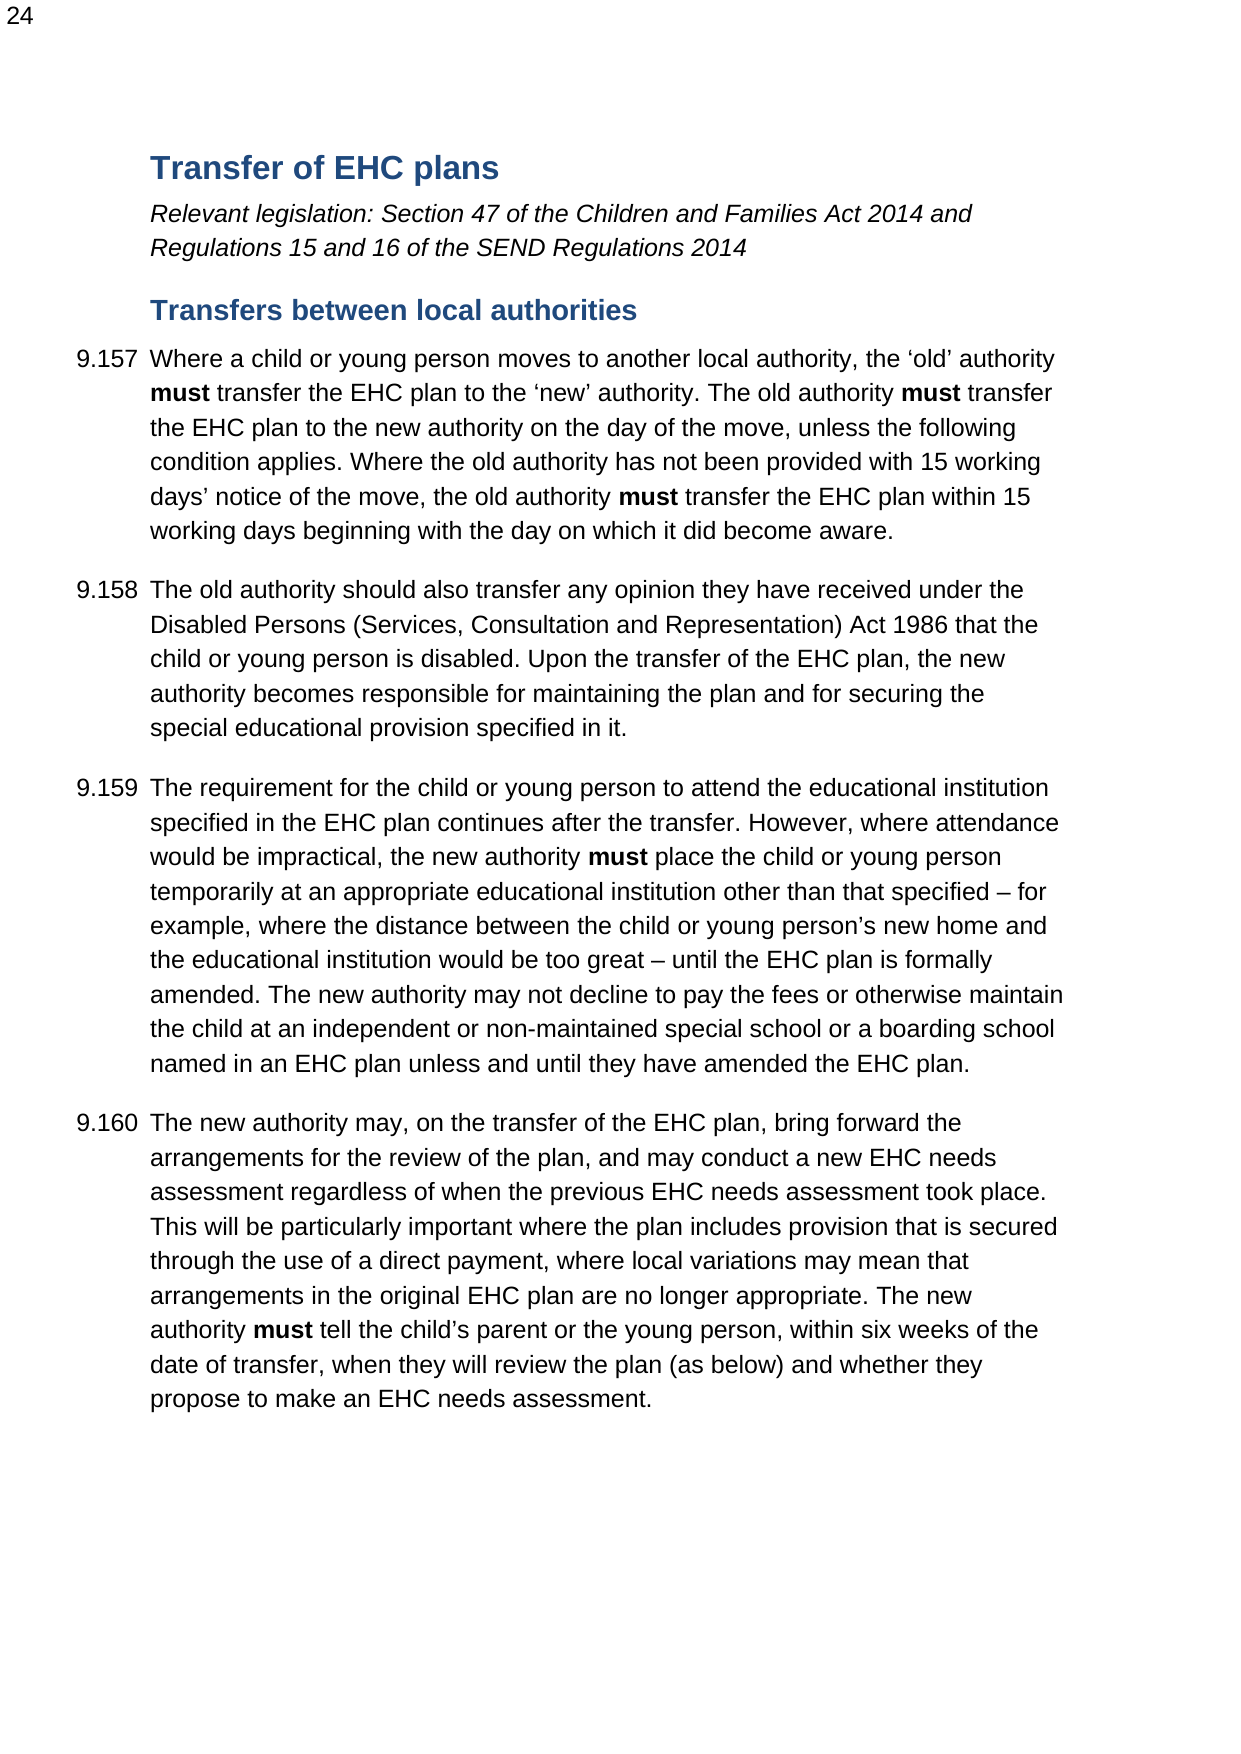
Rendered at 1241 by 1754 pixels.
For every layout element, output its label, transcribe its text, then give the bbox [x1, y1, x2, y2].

subtitle Transfers between local authorities [150, 293, 1103, 326]
list Where a child or young person moves to another local authority, the ‘old’ authority must transfer the EHC plan to the ‘new’ authority. The old authority must transfer the EHC plan to the new authority on the day of the move, unless the following condition applies. Where the old authority has not been provided with 15 working days’ notice of the move, the old authority must transfer the EHC plan within 15 working days beginning with the day on which it did become aware. [76, 344, 1055, 545]
text Relevant legislation: Section 47 of the Children and Families Act 2014 and Regulations 15 and 16 of the SEND Regulations 2014 [150, 199, 1077, 262]
list The new authority may, on the transfer of the EHC plan, bring forward the arrangements for the review of the plan, and may conduct a new EHC needs assessment regardless of when the previous EHC needs assessment took place. This will be particularly important where the plan includes provision that is secured through the use of a direct payment, where local variations may mean that arrangements in the original EHC plan are no longer appropriate. The new authority must tell the child’s parent or the young person, within six weeks of the date of transfer, when they will review the plan (as below) and whether they propose to make an EHC needs assessment. [76, 1108, 1074, 1413]
list The old authority should also transfer any opinion they have received under the Disabled Persons (Services, Consultation and Representation) Act 1986 that the child or young person is disabled. Upon the transfer of the EHC plan, the new authority becomes responsible for maintaining the plan and for securing the special educational provision specified in it. [76, 576, 1069, 742]
subtitle Transfer of EHC plans [150, 148, 1103, 186]
list The requirement for the child or young person to attend the educational institution specified in the EHC plan continues after the transfer. However, where attendance would be impractical, the new authority must place the child or young person temporarily at an appropriate educational institution other than that specified – for example, where the distance between the child or young person’s new home and the educational institution would be too great – until the EHC plan is formally amended. The new authority may not decline to pay the fees or otherwise maintain the child at an independent or non-maintained special school or a boarding school named in an EHC plan unless and until they have amended the EHC plan. [76, 773, 1088, 1078]
